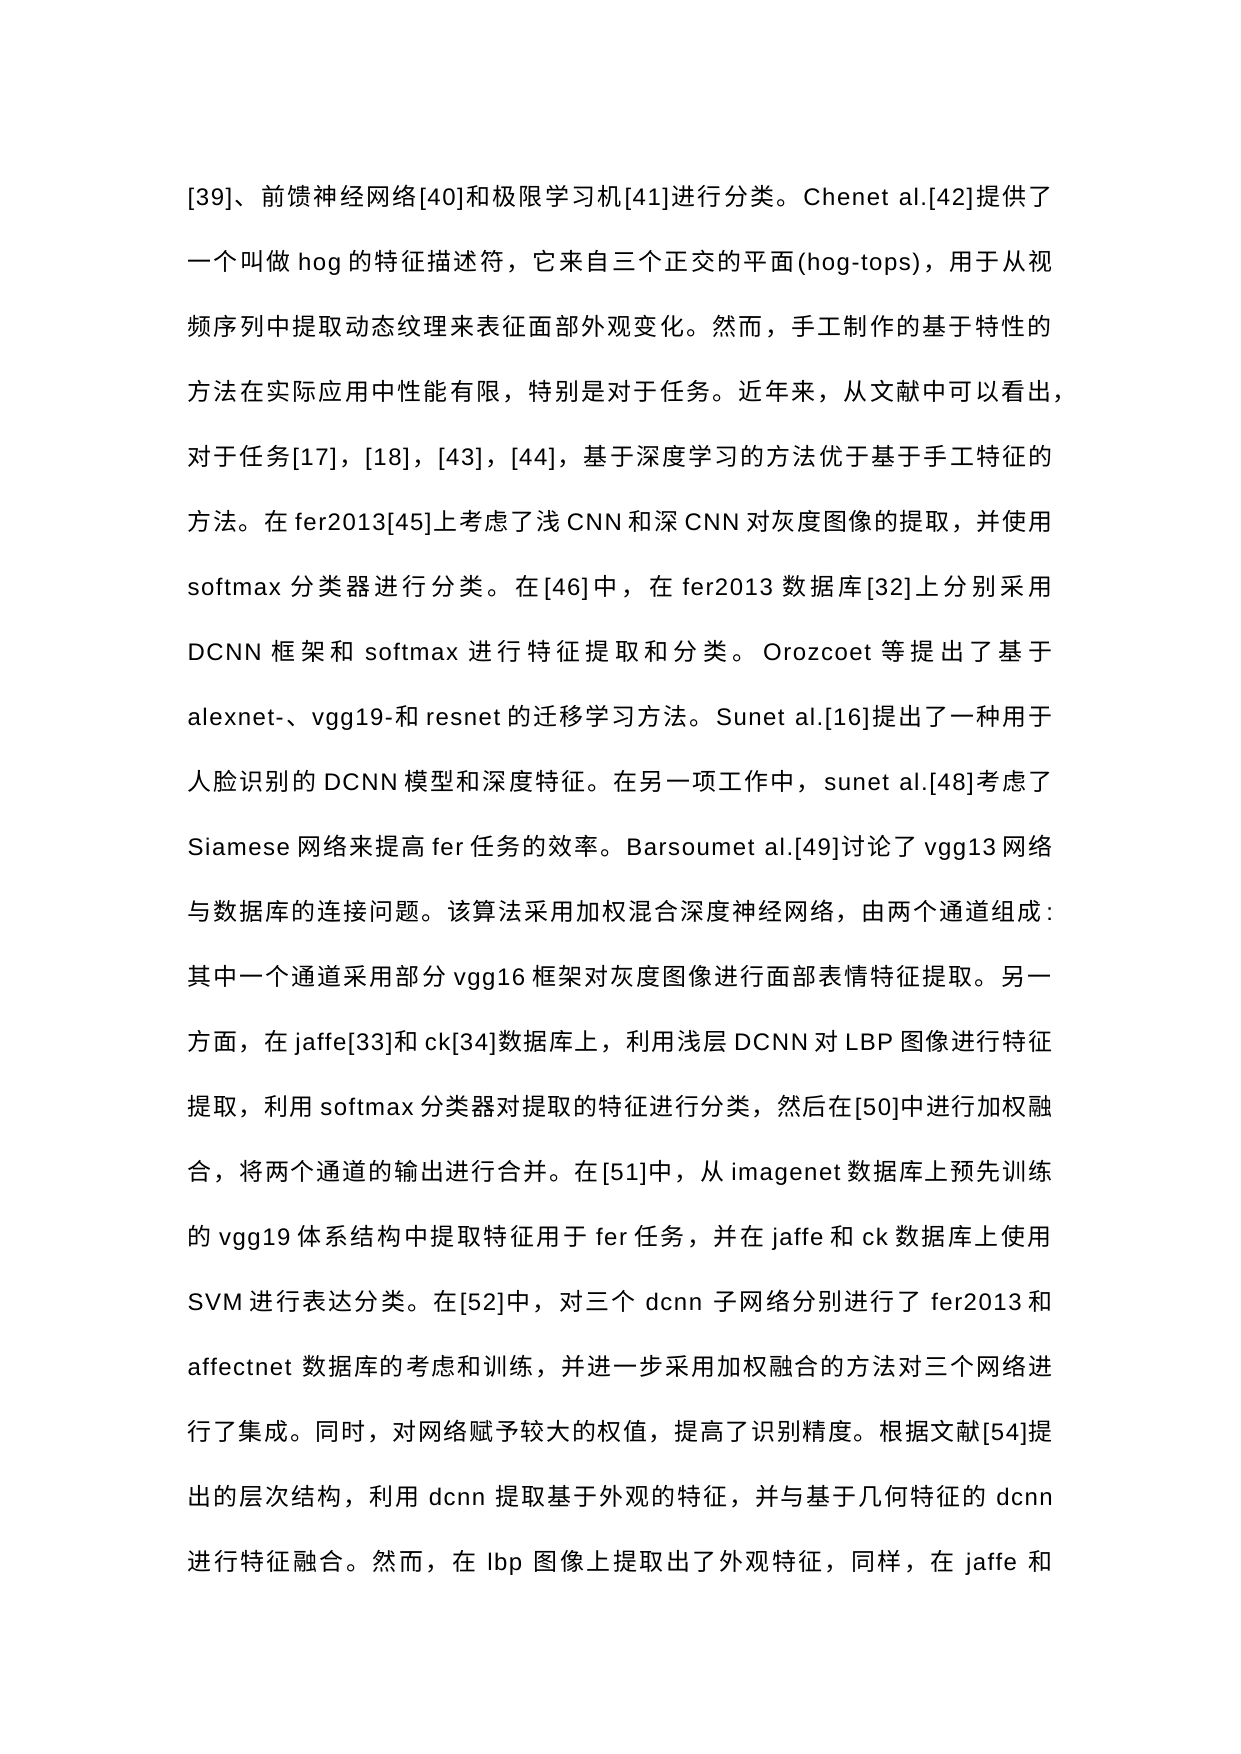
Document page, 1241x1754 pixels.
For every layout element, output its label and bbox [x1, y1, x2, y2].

text [187, 162, 1053, 1592]
